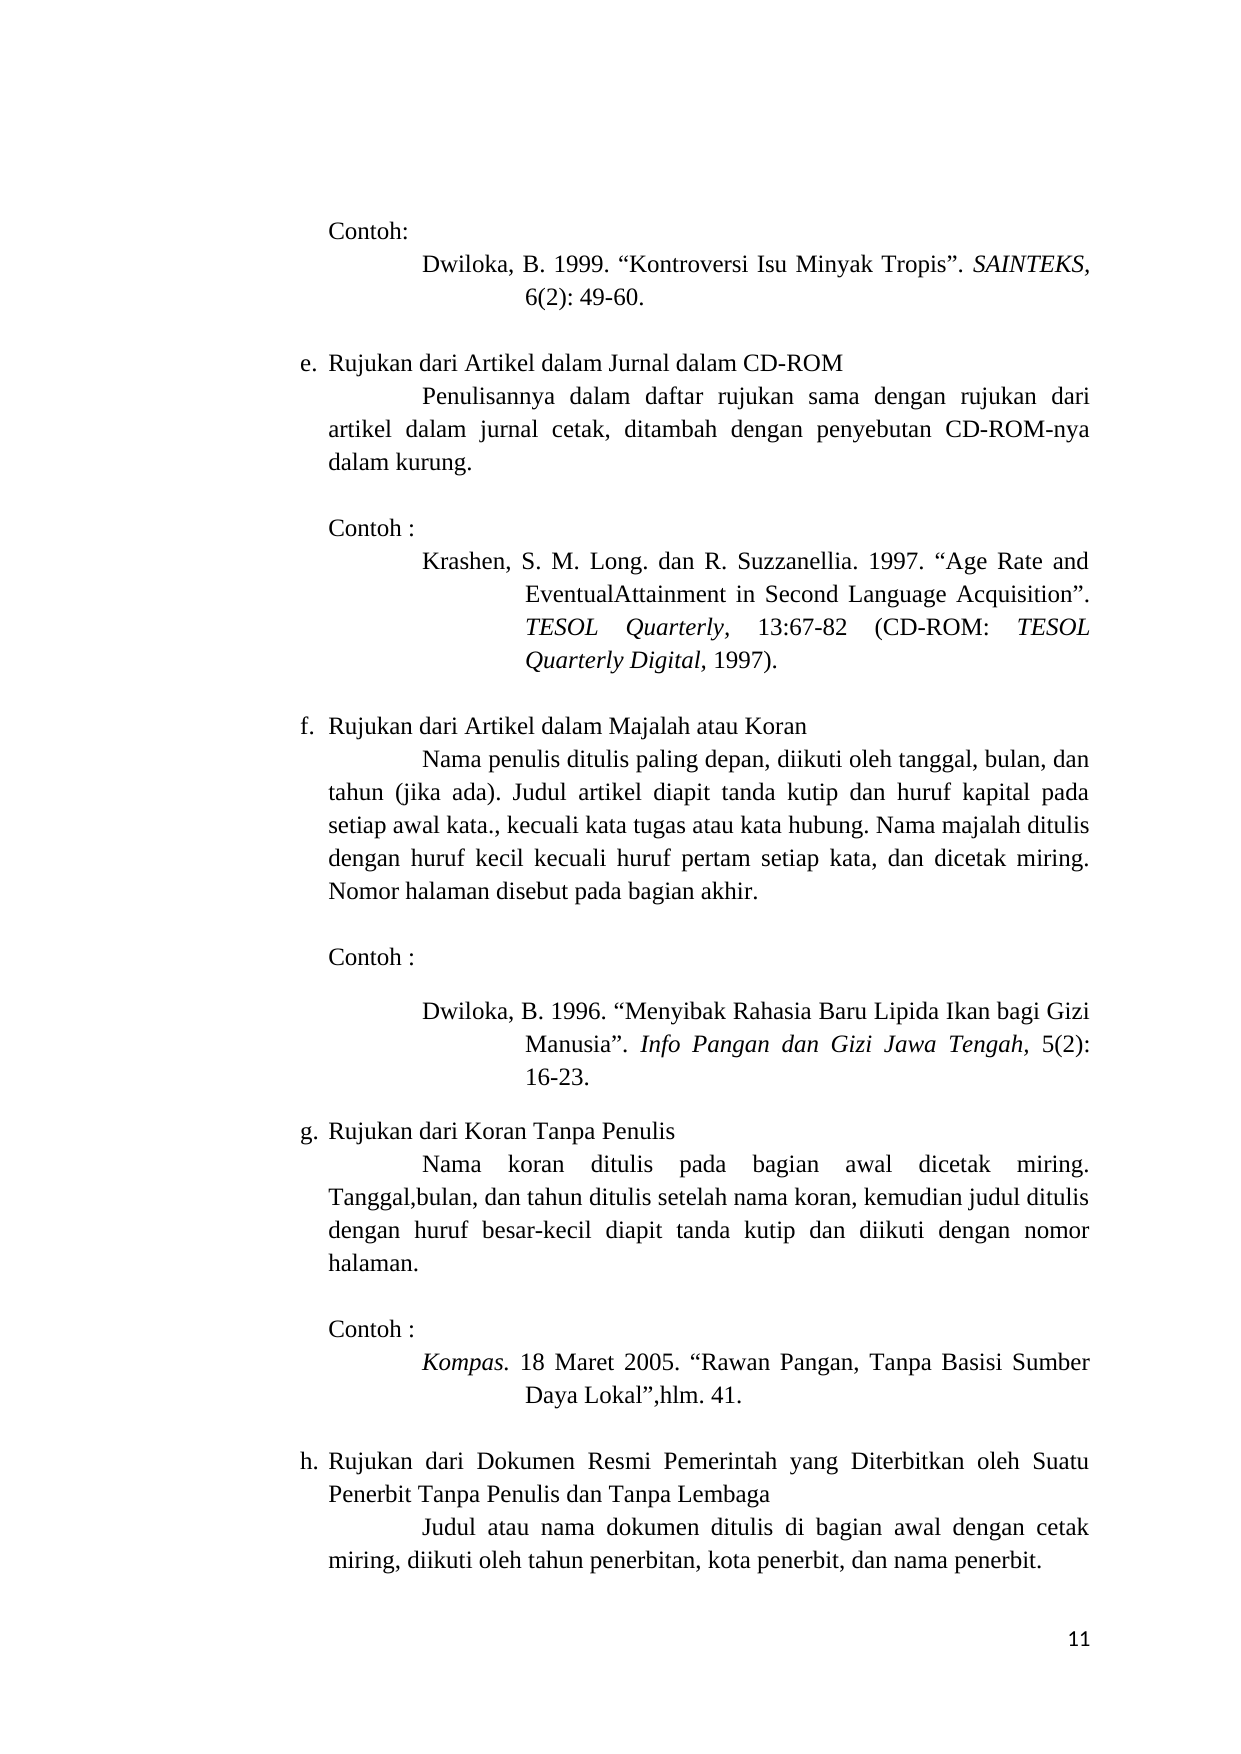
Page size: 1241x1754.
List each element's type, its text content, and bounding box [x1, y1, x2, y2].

list Contoh : [328, 513, 1090, 542]
list Contoh : [328, 942, 1090, 971]
list Rujukan dari Koran Tanpa Penulis [300, 1116, 1090, 1145]
list Rujukan dari Artikel dalam Majalah atau Koran [300, 711, 1090, 740]
list Judul atau nama dokumen ditulis di bagian awal dengan cetak miring, diikuti oleh tahun penerbitan, kota penerbit, dan nama penerbit. [328, 1512, 1090, 1574]
list Contoh : [328, 1314, 1090, 1343]
list Kompas. 18 Maret 2005. “Rawan Pangan, Tanpa Basisi Sumber Daya Lokal”,hlm. 41. [422, 1347, 1090, 1409]
list Nama koran ditulis pada bagian awal dicetak miring. Tanggal,bulan, dan tahun ditulis setelah nama koran, kemudian judul ditulis dengan huruf besar-kecil diapit tanda kutip dan diikuti dengan nomor halaman. [328, 1149, 1090, 1277]
list Penulisannya dalam daftar rujukan sama dengan rujukan dari artikel dalam jurnal cetak, ditambah dengan penyebutan CD-ROM-nya dalam kurung. [328, 381, 1090, 476]
list Rujukan dari Artikel dalam Jurnal dalam CD-ROM [300, 348, 1090, 377]
list Contoh: [328, 216, 1090, 245]
list Rujukan dari Dokumen Resmi Pemerintah yang Diterbitkan oleh Suatu Penerbit Tanpa Penulis dan Tanpa Lembaga [300, 1446, 1090, 1508]
list Krashen, S. M. Long. dan R. Suzzanellia. 1997. “Age Rate and EventualAttainment in Second Language Acquisition”. TESOL Quarterly, 13:67-82 (CD-ROM: TESOL Quarterly Digital, 1997). [422, 546, 1090, 674]
list Nama penulis ditulis paling depan, diikuti oleh tanggal, bulan, dan tahun (jika ada). Judul artikel diapit tanda kutip dan huruf kapital pada setiap awal kata., kecuali kata tugas atau kata hubung. Nama majalah ditulis dengan huruf kecil kecuali huruf pertam setiap kata, dan dicetak miring. Nomor halaman disebut pada bagian akhir. [328, 744, 1090, 905]
text Dwiloka, B. 1996. “Menyibak Rahasia Baru Lipida Ikan bagi Gizi Manusia”. Info Pangan dan Gizi Jawa Tengah, 5(2): 16-23. [422, 996, 1090, 1091]
list Dwiloka, B. 1999. “Kontroversi Isu Minyak Tropis”. SAINTEKS, 6(2): 49-60. [422, 249, 1090, 311]
